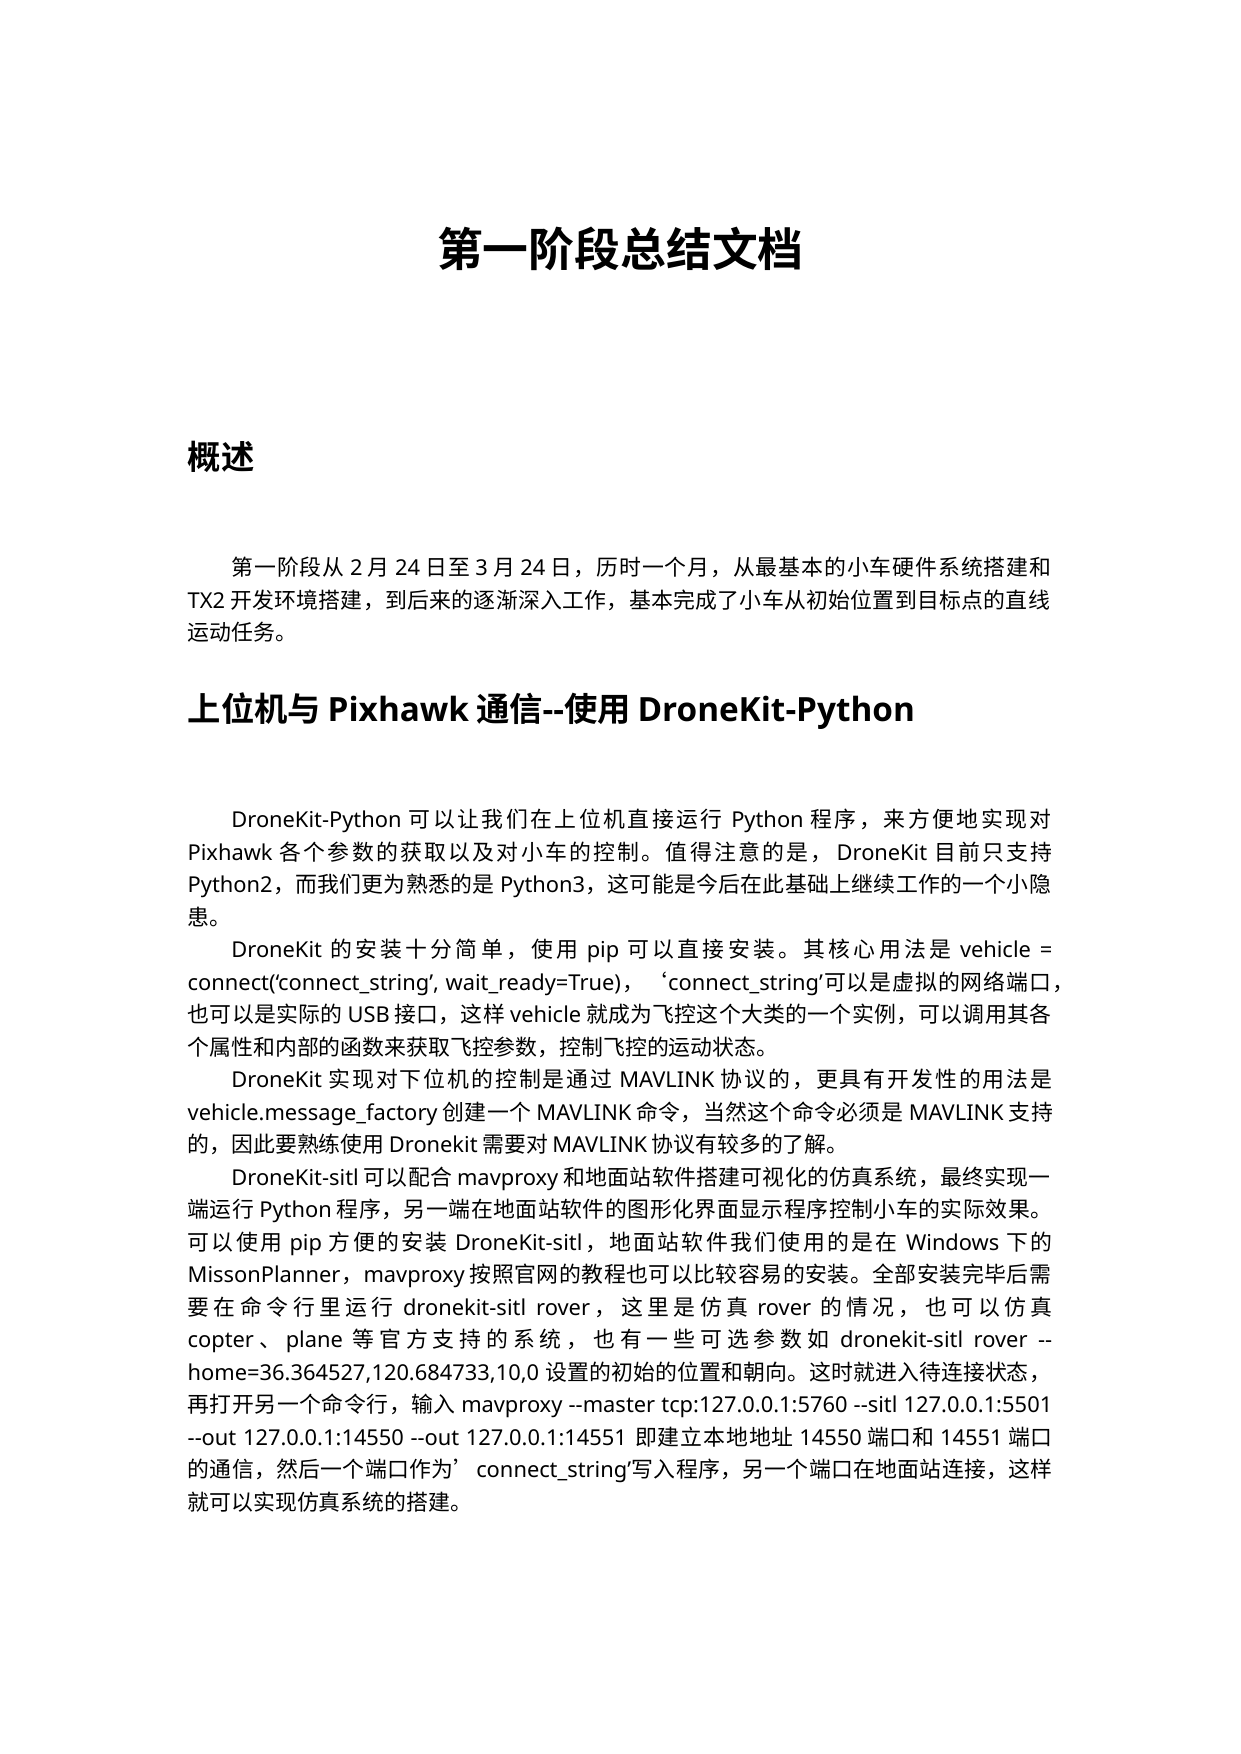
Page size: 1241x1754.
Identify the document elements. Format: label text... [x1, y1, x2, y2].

text 第一阶段从2月24日至3月24日，历时一个月，从最基本的小车硬件系统搭建和TX2开发环境搭建，到后来的逐渐深入工作，基本完成了小车从初始位置到目标点的直线运动任务。 [187, 550, 1053, 647]
text DroneKit实现对下位机的控制是通过MAVLINK协议的，更具有开发性的用法是vehicle.message_factory创建一个MAVLINK命令，当然这个命令必须是MAVLINK支持的，因此要熟练使用Dronekit需要对MAVLINK协议有较多的了解。 [187, 1062, 1053, 1159]
subtitle 第一阶段总结文档 [187, 197, 1053, 295]
text DroneKit的安装十分简单，使用pip可以直接安装。其核心用法是vehicle = connect(‘connect_string’, wait_ready=True)，‘connect_string’可以是虚拟的网络端口，也可以是实际的USB接口，这样vehicle就成为飞控这个大类的一个实例，可以调用其各个属性和内部的函数来获取飞控参数，控制飞控的运动状态。 [187, 932, 1053, 1062]
subtitle 上位机与Pixhawk通信--使用DroneKit-Python [187, 674, 1053, 739]
text DroneKit-Python可以让我们在上位机直接运行Python程序，来方便地实现对Pixhawk各个参数的获取以及对小车的控制。值得注意的是，DroneKit目前只支持Python2，而我们更为熟悉的是Python3，这可能是今后在此基础上继续工作的一个小隐患。 [187, 802, 1053, 932]
text DroneKit-sitl可以配合mavproxy和地面站软件搭建可视化的仿真系统，最终实现一端运行Python程序，另一端在地面站软件的图形化界面显示程序控制小车的实际效果。可以使用pip方便的安装DroneKit-sitl，地面站软件我们使用的是在Windows下的MissonPlanner，mavproxy按照官网的教程也可以比较容易的安装。全部安装完毕后需要在命令行里运行dronekit-sitl rover，这里是仿真rover的情况，也可以仿真copter、plane等官方支持的系统，也有一些可选参数如dronekit-sitl rover --home=36.364527,120.684733,10,0 设置的初始的位置和朝向。这时就进入待连接状态，再打开另一个命令行，输入mavproxy --master tcp:127.0.0.1:5760 --sitl 127.0.0.1:5501 --out 127.0.0.1:14550 --out 127.0.0.1:14551 即建立本地地址14550端口和14551端口的通信，然后一个端口作为’connect_string’写入程序，另一个端口在地面站连接，这样就可以实现仿真系统的搭建。 [187, 1159, 1053, 1517]
subtitle 概述 [187, 423, 1053, 488]
